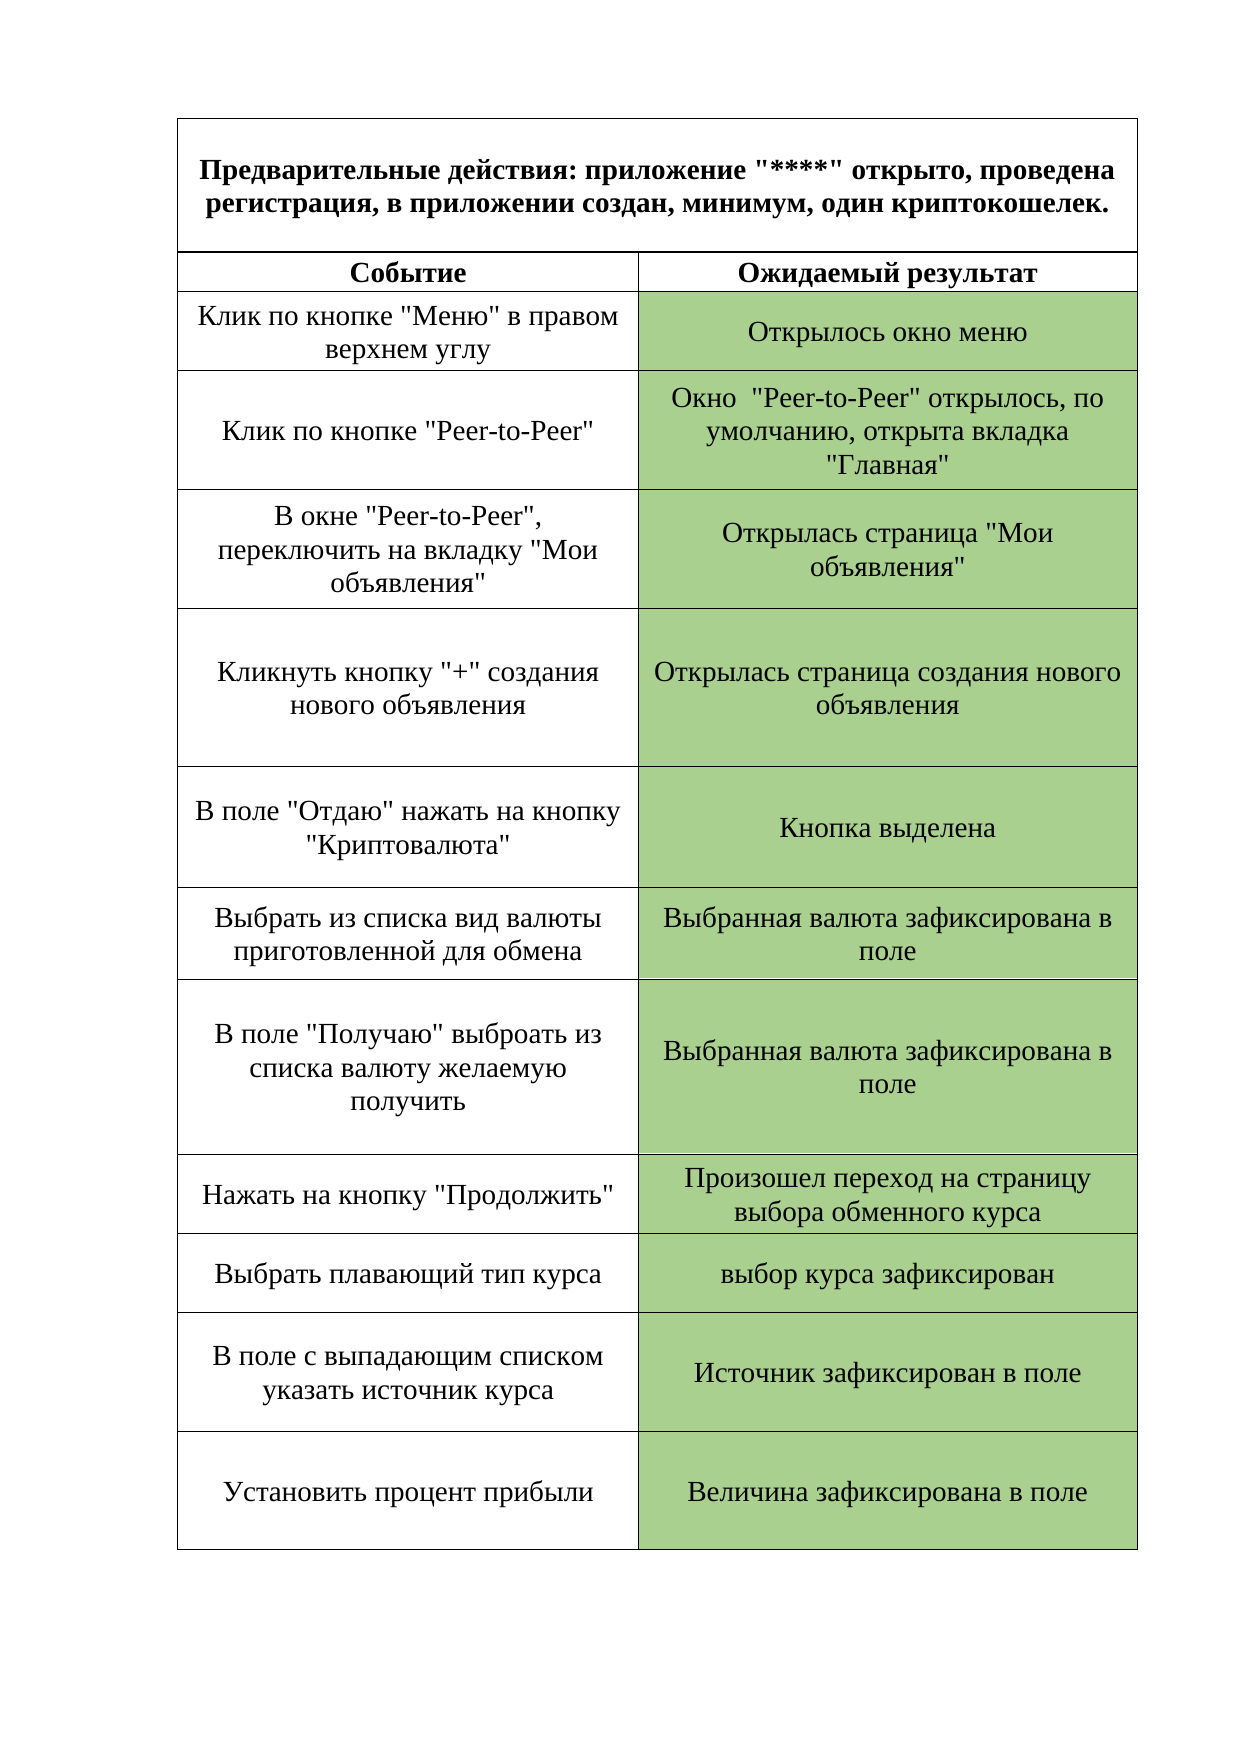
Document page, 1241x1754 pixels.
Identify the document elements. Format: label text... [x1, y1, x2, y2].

table_cell Выбранная валюта зафиксирована в поле [639, 980, 1137, 1153]
table_cell выбор курса зафиксирован [639, 1234, 1137, 1312]
table_cell Выбрать из списка вид валюты приготовленной для обмена [178, 888, 638, 978]
table_cell Предварительные действия: приложение "****" открыто, проведена регистрация, в приложении создан, минимум, один криптокошелек. [178, 119, 1137, 251]
table_cell Выбранная валюта зафиксирована в поле [639, 888, 1137, 978]
table_cell В окне "Peer-to-Peer", переключить на вкладку "Мои объявления" [178, 490, 638, 608]
table_cell Нажать на кнопку "Продолжить" [178, 1155, 638, 1233]
table_cell Выбрать плавающий тип курса [178, 1234, 638, 1312]
table_cell Событие [178, 253, 638, 291]
table_cell Открылась страница создания нового объявления [639, 609, 1137, 766]
table_cell Кликнуть кнопку "+" создания нового объявления [178, 609, 638, 766]
table_cell Клик по кнопке "Peer-to-Peer" [178, 371, 638, 489]
table_cell Открылось окно меню [639, 292, 1137, 370]
table_cell Установить процент прибыли [178, 1432, 638, 1549]
table_cell Окно "Peer-to-Peer" открылось, по умолчанию, открыта вкладка "Главная" [639, 371, 1137, 489]
table_cell В поле с выпадающим списком указать источник курса [178, 1313, 638, 1431]
table_cell Источник зафиксирован в поле [639, 1313, 1137, 1431]
table_cell Кнопка выделена [639, 767, 1137, 887]
table_cell В поле "Получаю" выброать из списка валюту желаемую получить [178, 980, 638, 1153]
table_cell Открылась страница "Мои объявления" [639, 490, 1137, 608]
table_cell Произошел переход на страницу выбора обменного курса [639, 1155, 1137, 1233]
table_cell В поле "Отдаю" нажать на кнопку "Криптовалюта" [178, 767, 638, 887]
table_cell Ожидаемый результат [639, 253, 1137, 291]
table_cell Клик по кнопке "Меню" в правом верхнем углу [178, 292, 638, 370]
table_cell Величина зафиксирована в поле [639, 1432, 1137, 1549]
